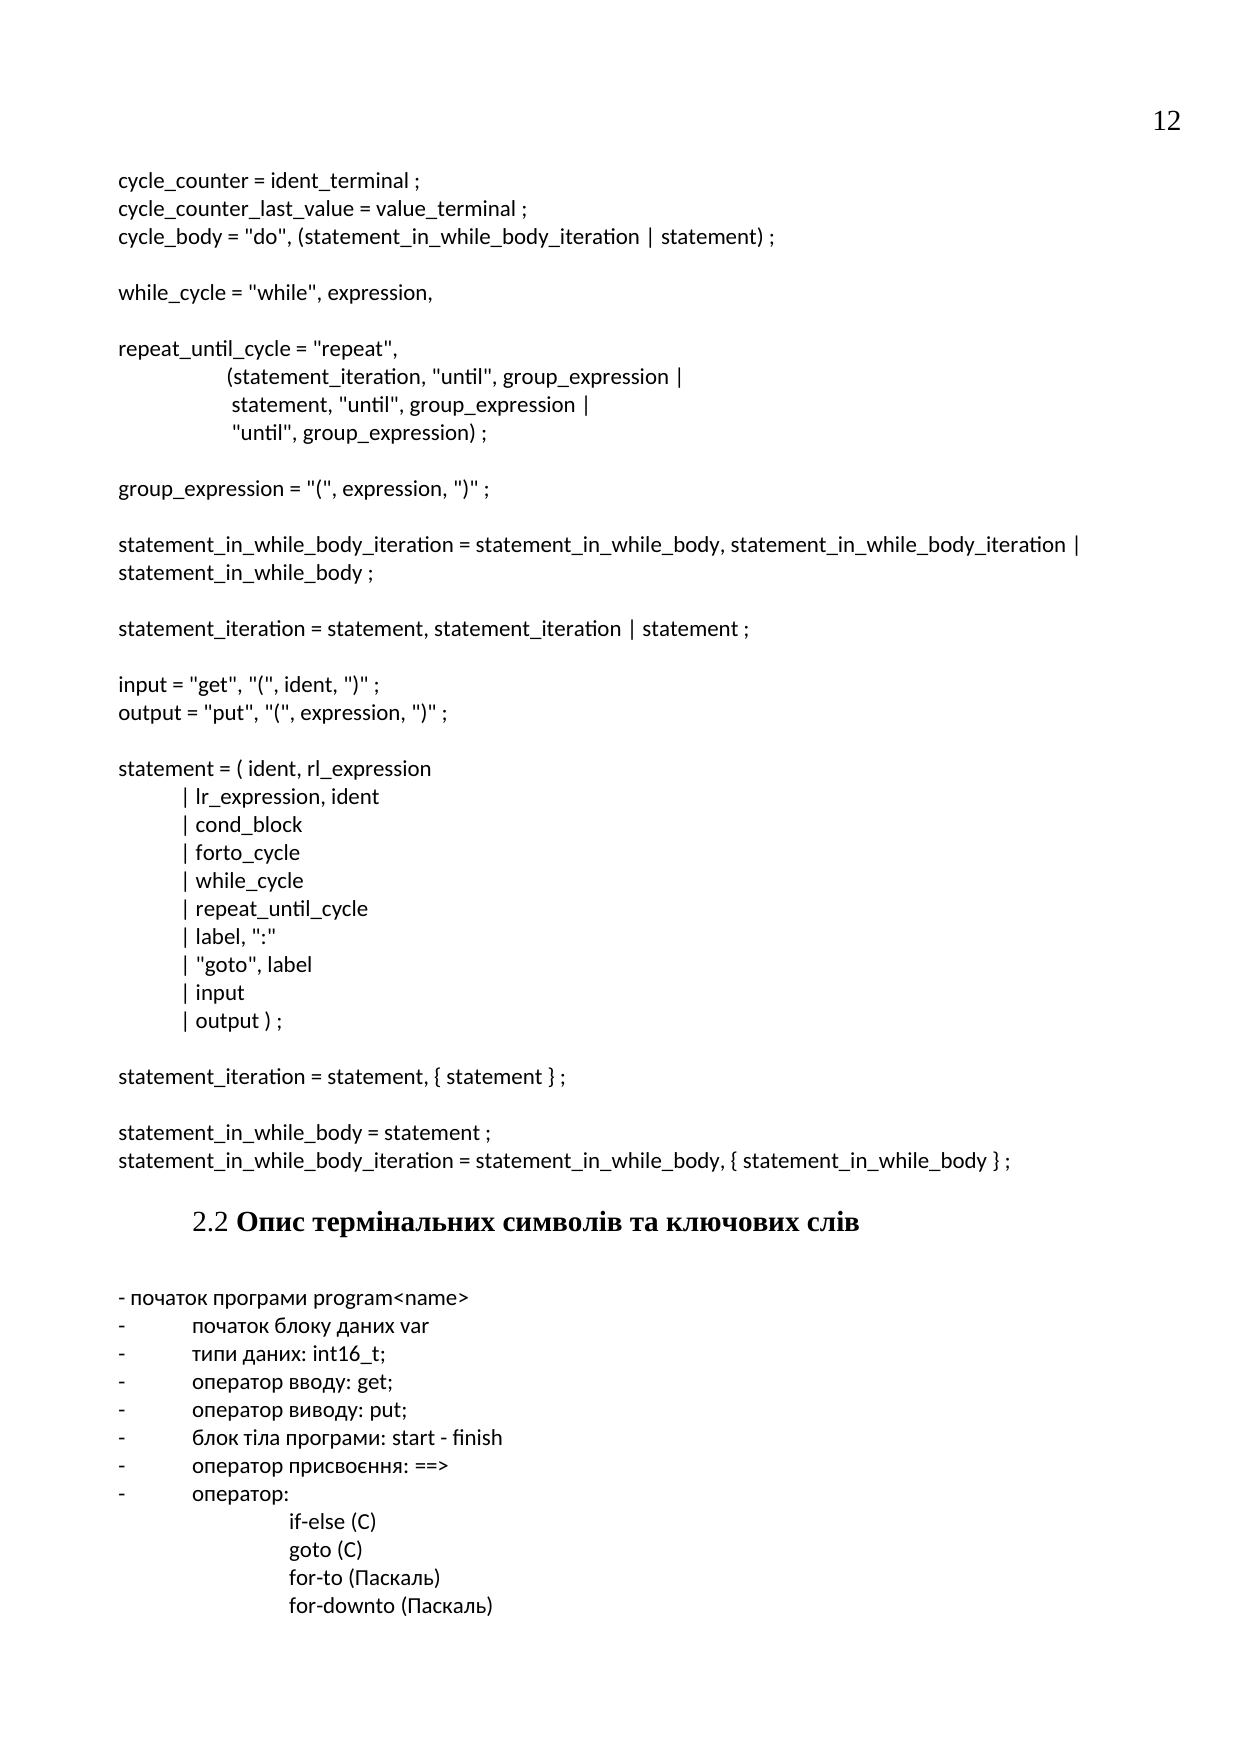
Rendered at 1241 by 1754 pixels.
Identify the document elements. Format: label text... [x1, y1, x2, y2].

text for-downto (Паскаль) [118, 1591, 1181, 1619]
text | label, ":" [118, 922, 1181, 950]
text if-else (C) [118, 1507, 1181, 1535]
text for-to (Паскаль) [118, 1563, 1181, 1591]
text cycle_body = "do", (statement_in_while_body_iteration | statement) ; [118, 222, 1181, 250]
text group_expression = "(", expression, ")" ; [118, 474, 1181, 502]
text cycle_counter = ident_terminal ; [118, 166, 1181, 194]
text statement = ( ident, rl_expression [118, 754, 1181, 782]
text - оператор: [118, 1479, 1181, 1507]
text input = "get", "(", ident, ")" ; [118, 670, 1181, 698]
text (statement_iteration, "until", group_expression | [118, 362, 1181, 390]
text - оператор присвоєння: ==> [118, 1451, 1181, 1479]
text - початок блоку даних var [118, 1311, 1181, 1339]
text | "goto", label [118, 950, 1181, 978]
text | repeat_until_cycle [118, 894, 1181, 922]
text | while_cycle [118, 866, 1181, 894]
text goto (C) [118, 1535, 1181, 1563]
text - оператор виводу: put; [118, 1395, 1181, 1423]
text "until", group_expression) ; [118, 418, 1181, 446]
text - оператор вводу: get; [118, 1367, 1181, 1395]
text - початок програми program<name> [118, 1283, 1181, 1311]
text output = "put", "(", expression, ")" ; [118, 698, 1181, 726]
text repeat_until_cycle = "repeat", [118, 334, 1181, 362]
text statement_in_while_body_iteration = statement_in_while_body, statement_in_while_body_iteration | statement_in_while_body ; [118, 530, 1181, 586]
text 2.2 Опис термінальних символів та ключових слів [118, 1204, 1181, 1237]
text - типи даних: int16_t; [118, 1339, 1181, 1367]
text while_cycle = "while", expression, [118, 278, 1181, 306]
text | input [118, 978, 1181, 1006]
text statement_in_while_body_iteration = statement_in_while_body, { statement_in_while_body } ; [118, 1146, 1181, 1174]
text | lr_expression, ident [118, 782, 1181, 810]
text - блок тіла програми: start - finish [118, 1423, 1181, 1451]
text statement_iteration = statement, { statement } ; [118, 1062, 1181, 1090]
text | cond_block [118, 810, 1181, 838]
text | output ) ; [118, 1006, 1181, 1034]
text | forto_cycle [118, 838, 1181, 866]
text statement, "until", group_expression | [118, 390, 1181, 418]
text cycle_counter_last_value = value_terminal ; [118, 194, 1181, 222]
text statement_iteration = statement, statement_iteration | statement ; [118, 614, 1181, 642]
text statement_in_while_body = statement ; [118, 1118, 1181, 1146]
